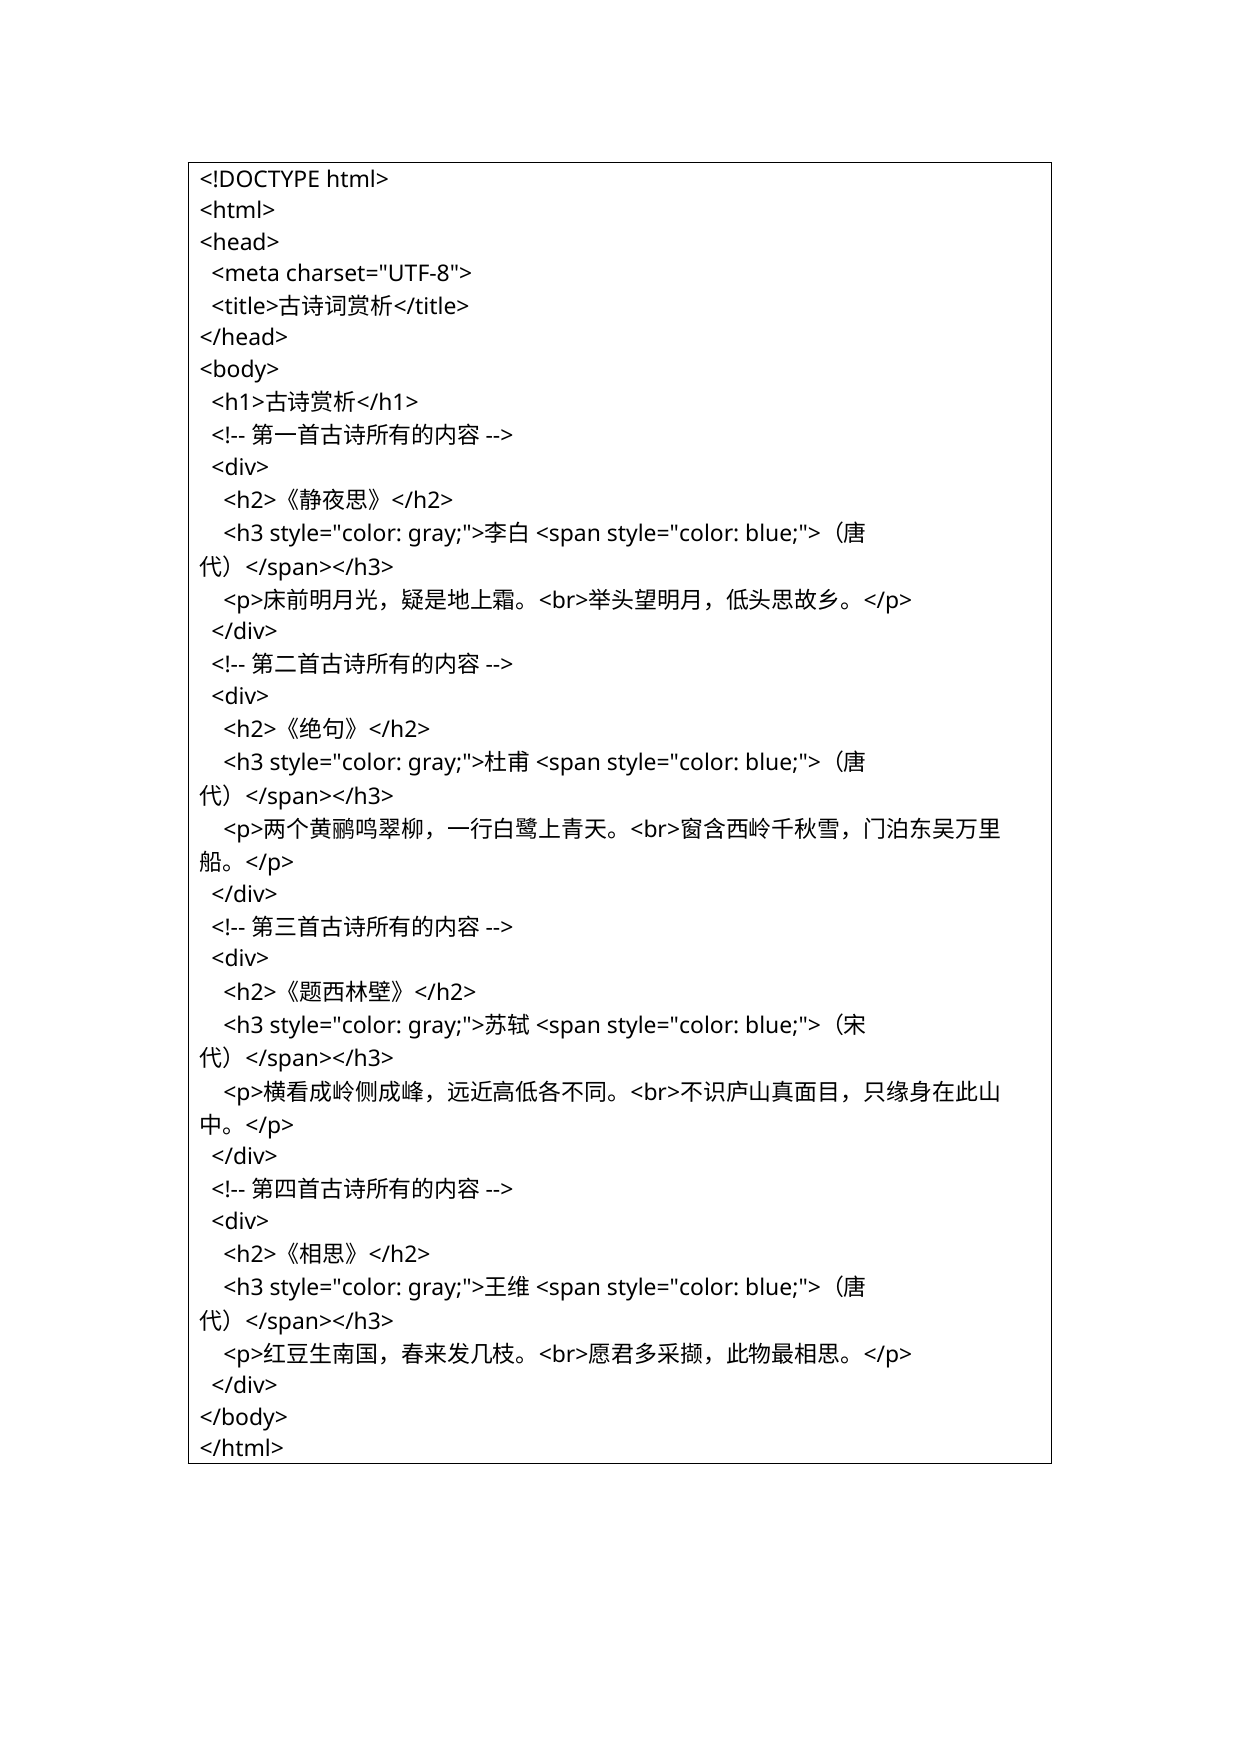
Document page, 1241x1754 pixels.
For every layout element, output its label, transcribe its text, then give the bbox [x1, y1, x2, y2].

table_header <!DOCTYPE html> <html> <head> <meta charset="UTF-8"> <title>古诗词赏析</title> </head> <body> <h1>古诗赏析</h1> <!-- 第一首古诗所有的内容 --> <div> <h2>《静夜思》</h2> <h3 style="color: gray;">李白 <span style="color: blue;">（唐代）</span></h3> <p>床前明月光，疑是地上霜。<br>举头望明月，低头思故乡。</p> </div> <!-- 第二首古诗所有的内容 --> <div> <h2>《绝句》</h2> <h3 style="color: gray;">杜甫 <span style="color: blue;">（唐代）</span></h3> <p>两个黄鹂鸣翠柳，一行白鹭上青天。<br>窗含西岭千秋雪，门泊东吴万里船。</p> </div> <!-- 第三首古诗所有的内容 --> <div> <h2>《题西林壁》</h2> <h3 style="color: gray;">苏轼 <span style="color: blue;">（宋代）</span></h3> <p>横看成岭侧成峰，远近高低各不同。<br>不识庐山真面目，只缘身在此山中。</p> </div> <!-- 第四首古诗所有的内容 --> <div> <h2>《相思》</h2> <h3 style="color: gray;">王维 <span style="color: blue;">（唐代）</span></h3> <p>红豆生南国，春来发几枝。<br>愿君多采撷，此物最相思。</p> </div> </body> </html> [189, 163, 1051, 1463]
